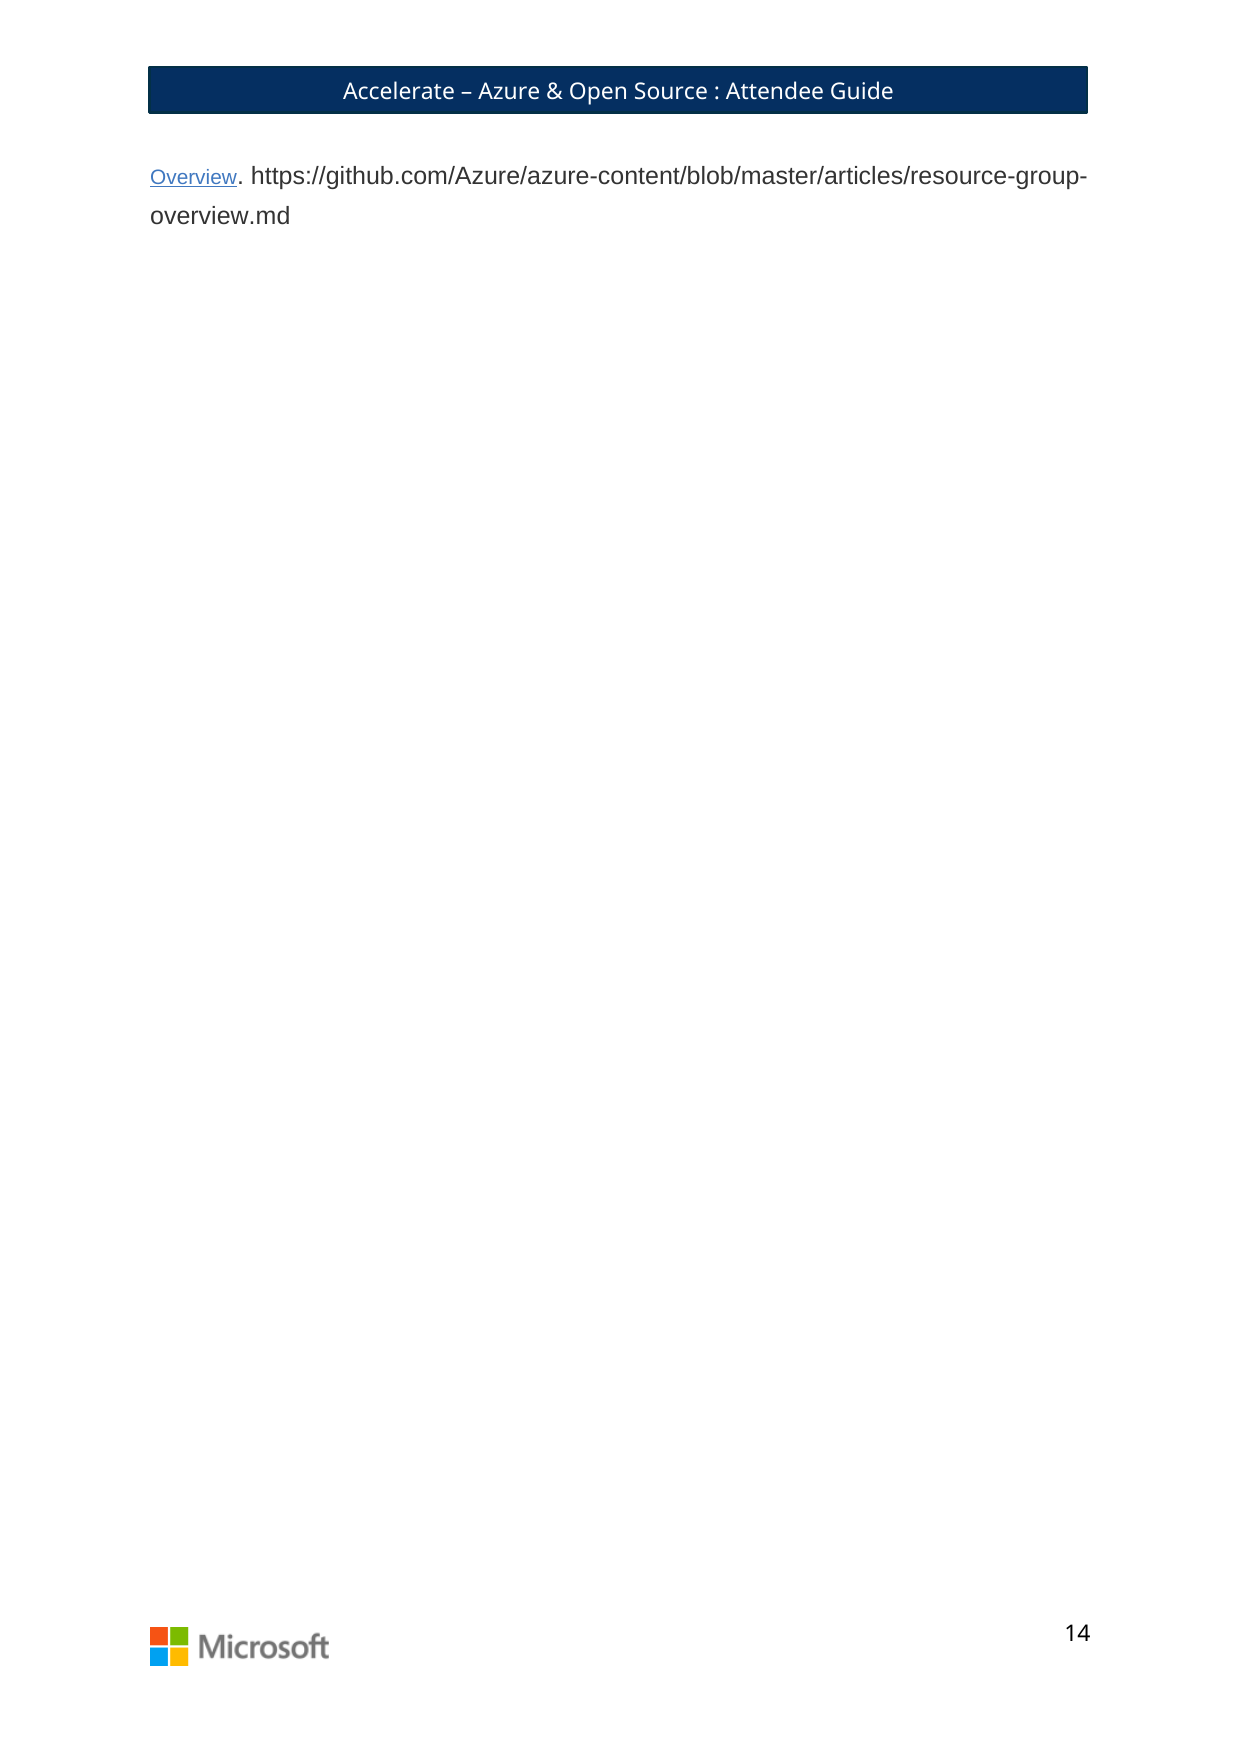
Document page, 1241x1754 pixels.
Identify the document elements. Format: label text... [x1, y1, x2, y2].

picture [150, 1627, 330, 1666]
